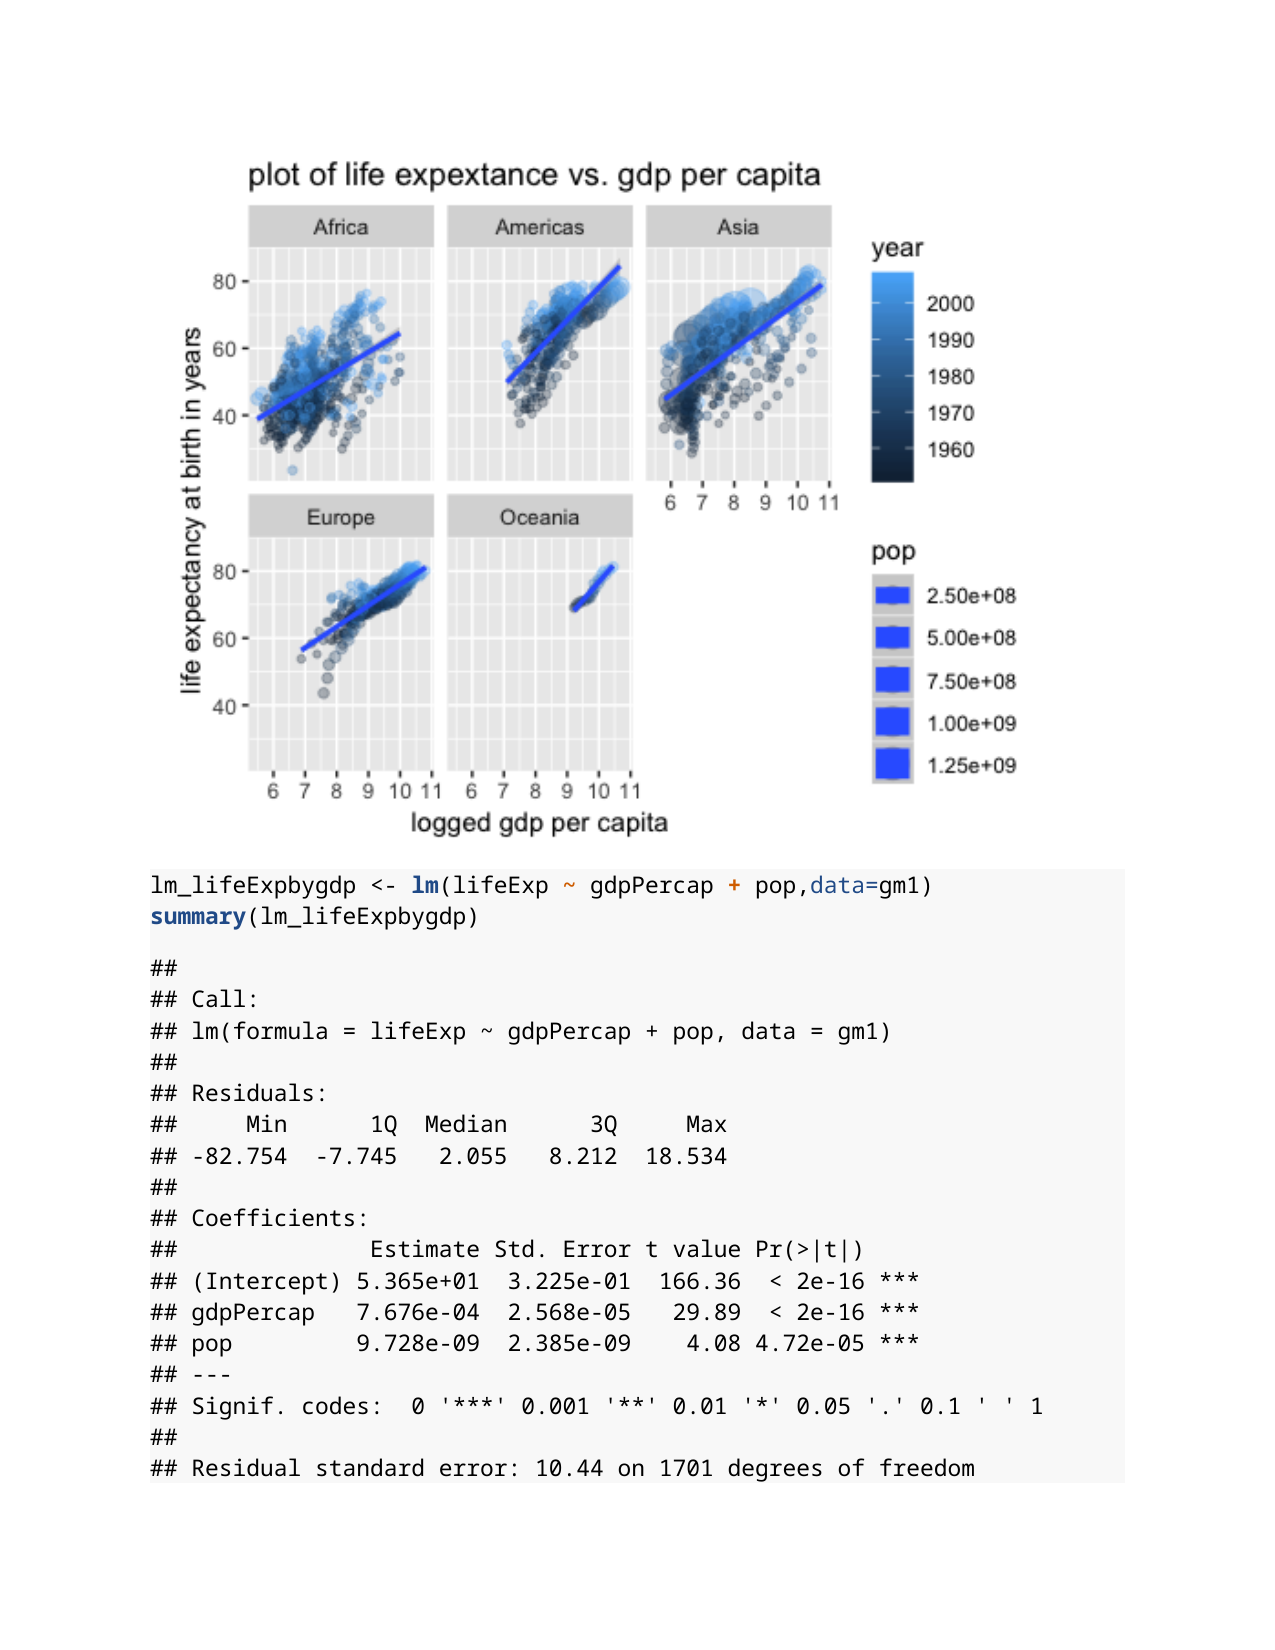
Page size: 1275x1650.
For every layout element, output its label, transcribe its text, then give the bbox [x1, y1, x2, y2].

picture [168, 150, 1044, 850]
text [150, 952, 1125, 1483]
text lm_lifeExpbygdp <- lm(lifeExp ~ gdpPercap + pop,data=gm1) summary(lm_lifeExpbygdp) [480, 869, 1125, 931]
